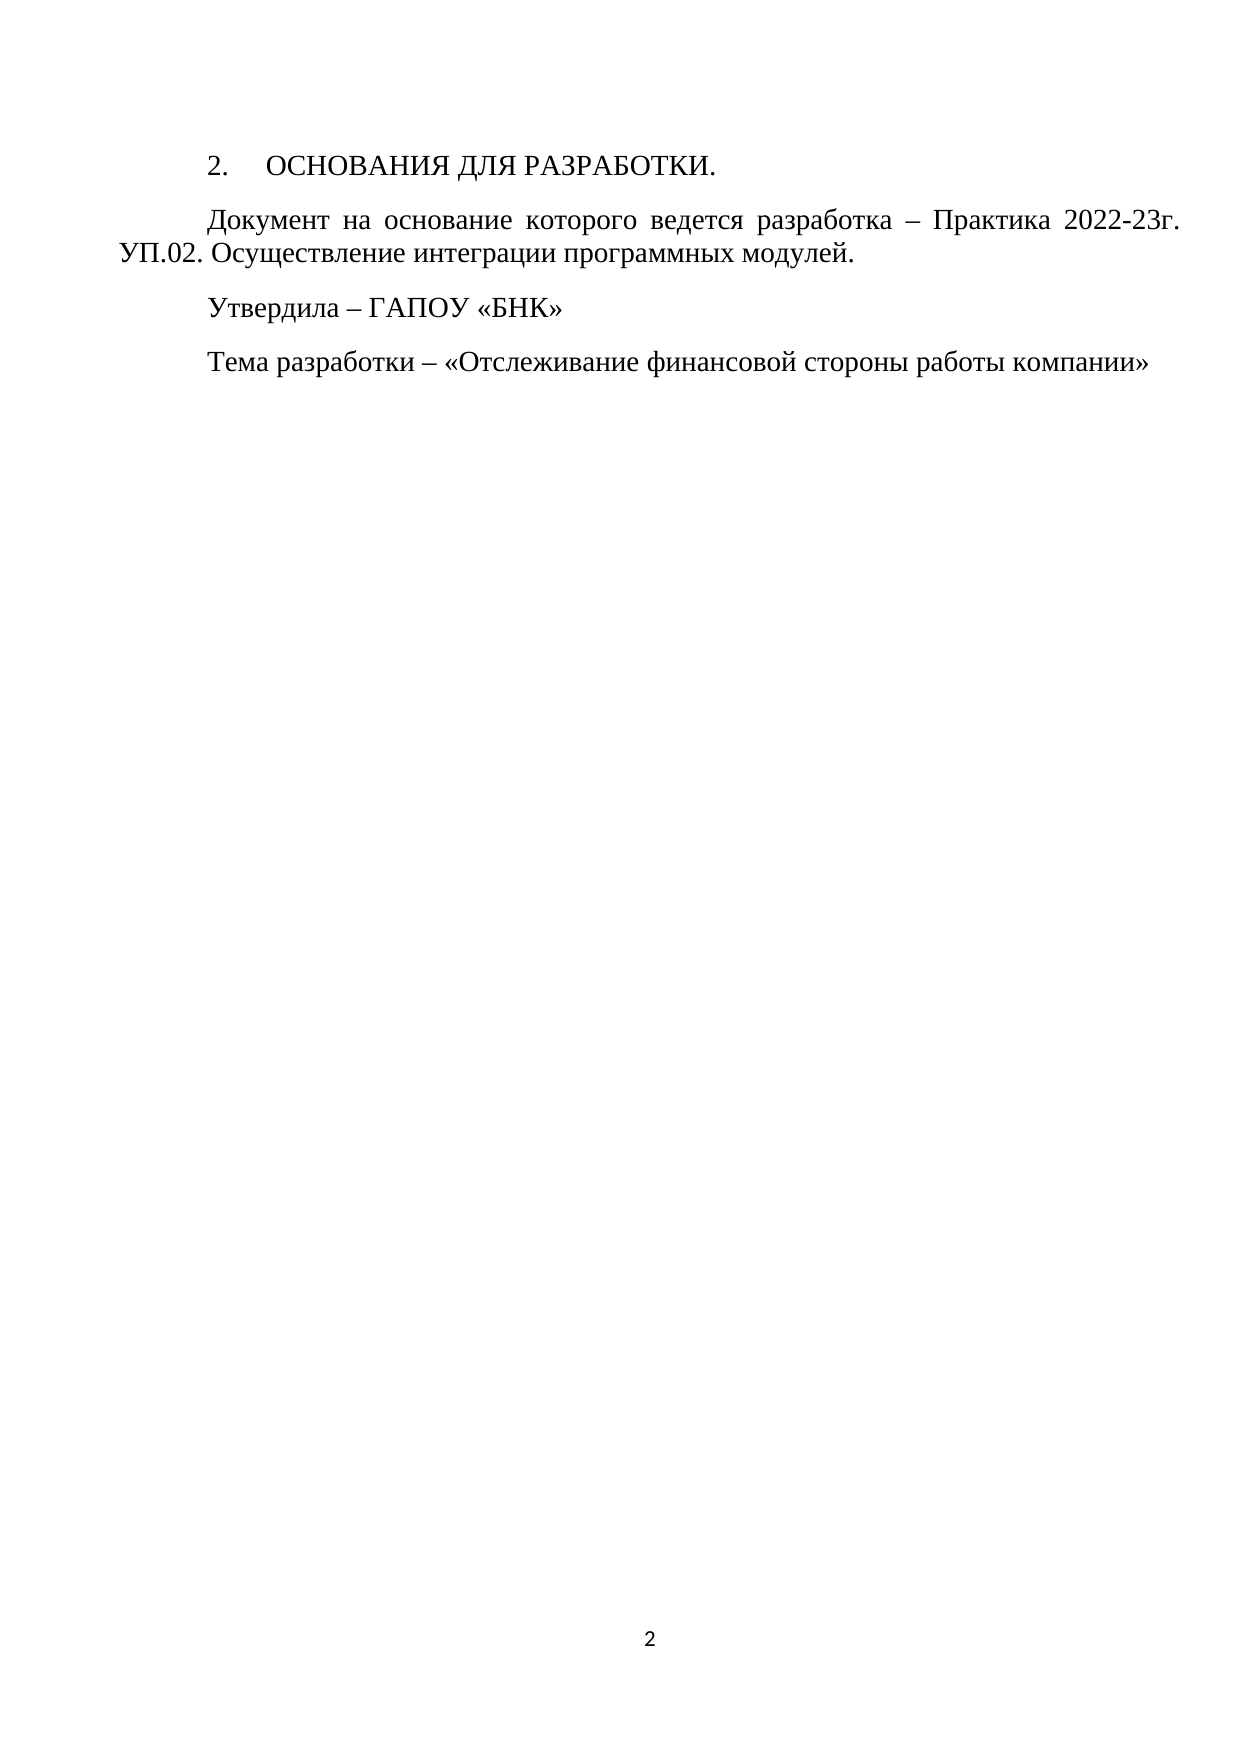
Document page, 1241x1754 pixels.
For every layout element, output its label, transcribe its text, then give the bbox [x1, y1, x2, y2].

text Утвердила – ГАПОУ «БНК» [118, 290, 1181, 323]
text Документ на основание которого ведется разработка – Практика 2022-23г. УП.02. Осуществление интеграции программных модулей. [118, 202, 1181, 269]
list ОСНОВАНИЯ ДЛЯ РАЗРАБОТКИ. [118, 148, 1181, 181]
text Тема разработки – «Отслеживание финансовой стороны работы компании» [118, 344, 1181, 378]
